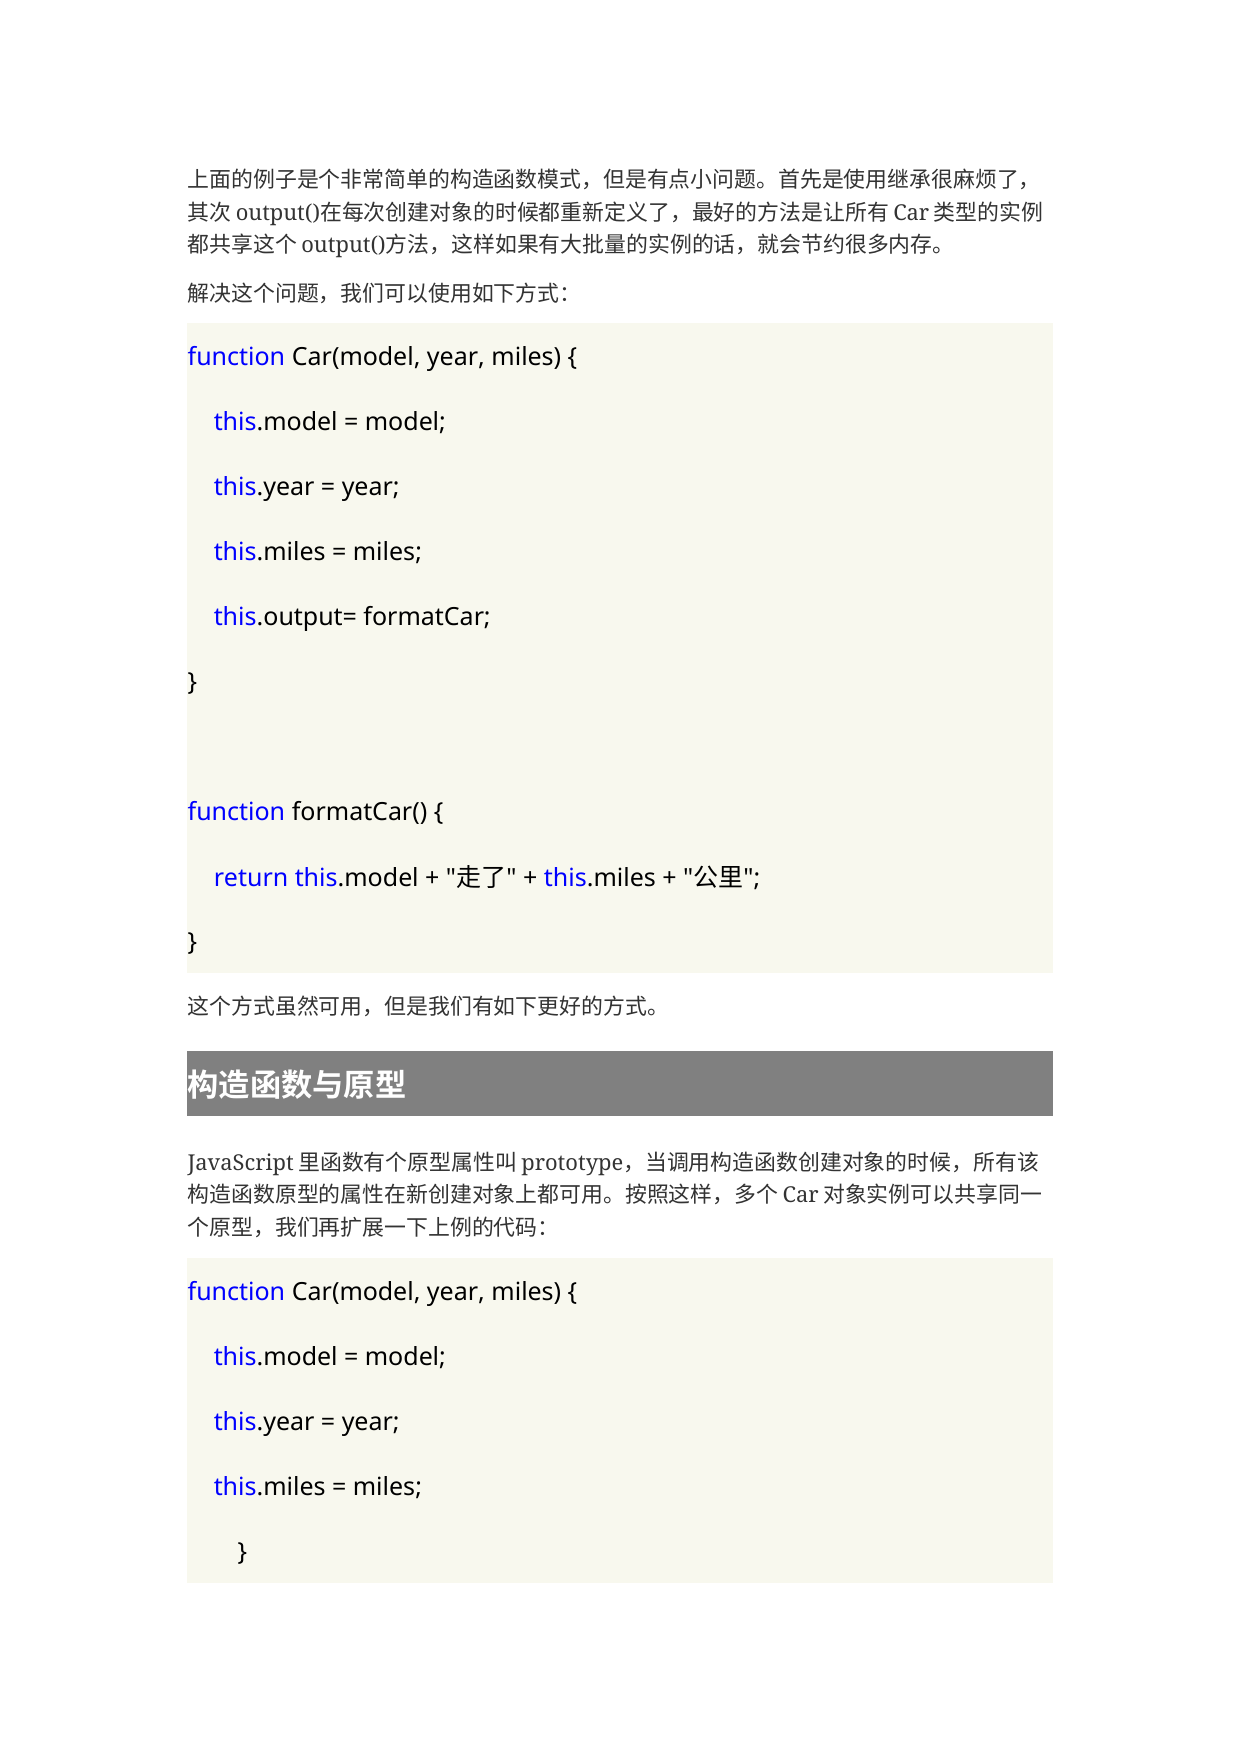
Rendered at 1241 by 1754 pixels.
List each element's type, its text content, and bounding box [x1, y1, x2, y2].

text function Car(model, year, miles) { this.model = model; this.year = year; this.miles = miles; [187, 1258, 1053, 1518]
text function Car(model, year, miles) { this.model = model; this.year = year; this.miles = miles; this.output= formatCar; } function formatCar() { return this.model + "走了" + this.miles + "公里"; } [187, 323, 1053, 973]
text 解决这个问题，我们可以使用如下方式： [187, 275, 1053, 308]
text 构造函数与原型 [187, 1051, 1053, 1116]
text JavaScript里函数有个原型属性叫prototype，当调用构造函数创建对象的时候，所有该构造函数原型的属性在新创建对象上都可用。按照这样，多个Car对象实例可以共享同一个原型，我们再扩展一下上例的代码： [187, 1145, 1053, 1242]
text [187, 1518, 1053, 1583]
text 这个方式虽然可用，但是我们有如下更好的方式。 [187, 989, 1053, 1021]
text 上面的例子是个非常简单的构造函数模式，但是有点小问题。首先是使用继承很麻烦了，其次output()在每次创建对象的时候都重新定义了，最好的方法是让所有Car类型的实例都共享这个output()方法，这样如果有大批量的实例的话，就会节约很多内存。 [187, 162, 1053, 259]
